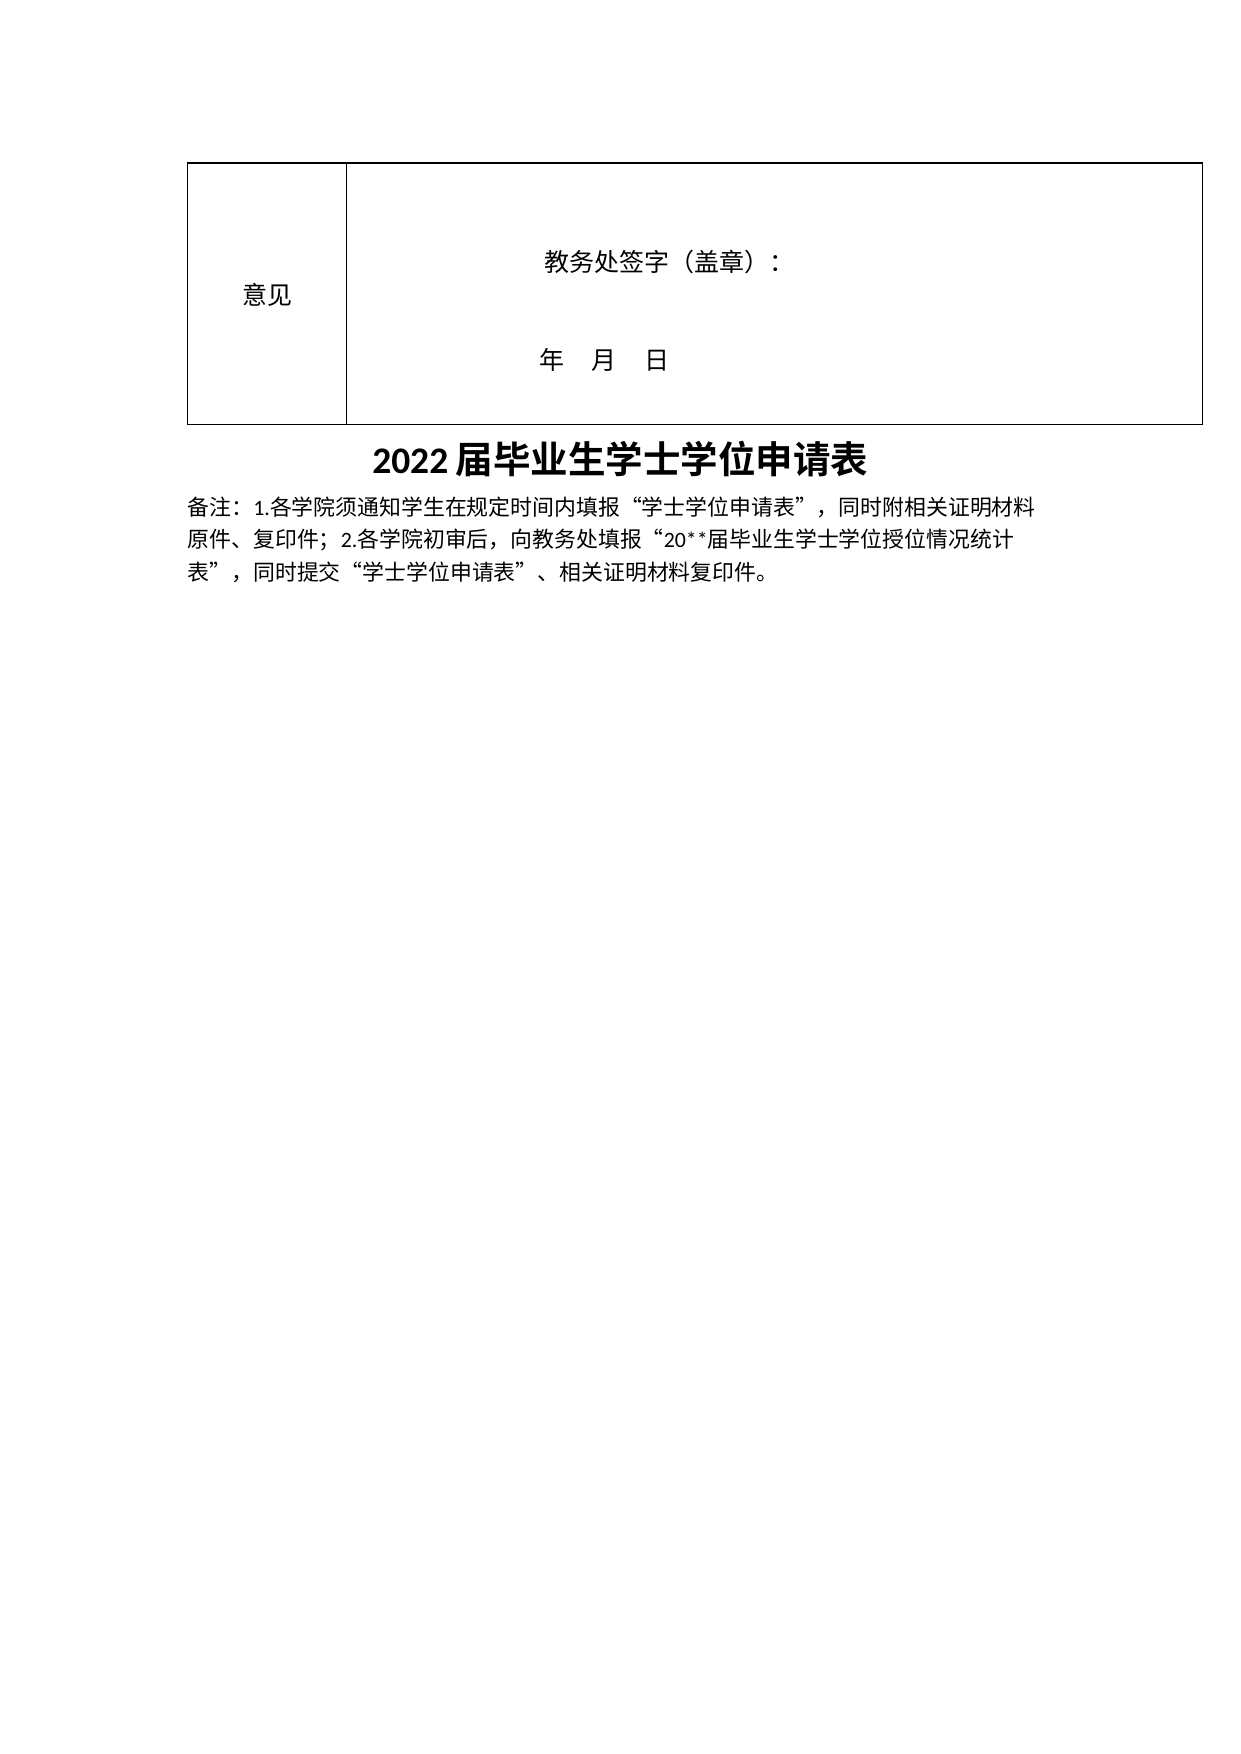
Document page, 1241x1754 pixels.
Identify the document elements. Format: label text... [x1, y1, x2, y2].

text 备注：1.各学院须通知学生在规定时间内填报“学士学位申请表”，同时附相关证明材料原件、复印件；2.各学院初审后，向教务处填报“20**届毕业生学士学位授位情况统计表”，同时提交“学士学位申请表”、相关证明材料复印件。 [187, 489, 1053, 587]
table_cell 教务处签字（盖章）： 年 月 日 [347, 164, 1202, 423]
table_cell 教务处审核意见 [188, 164, 346, 423]
text 2022届毕业生学士学位申请表 [187, 425, 1053, 489]
